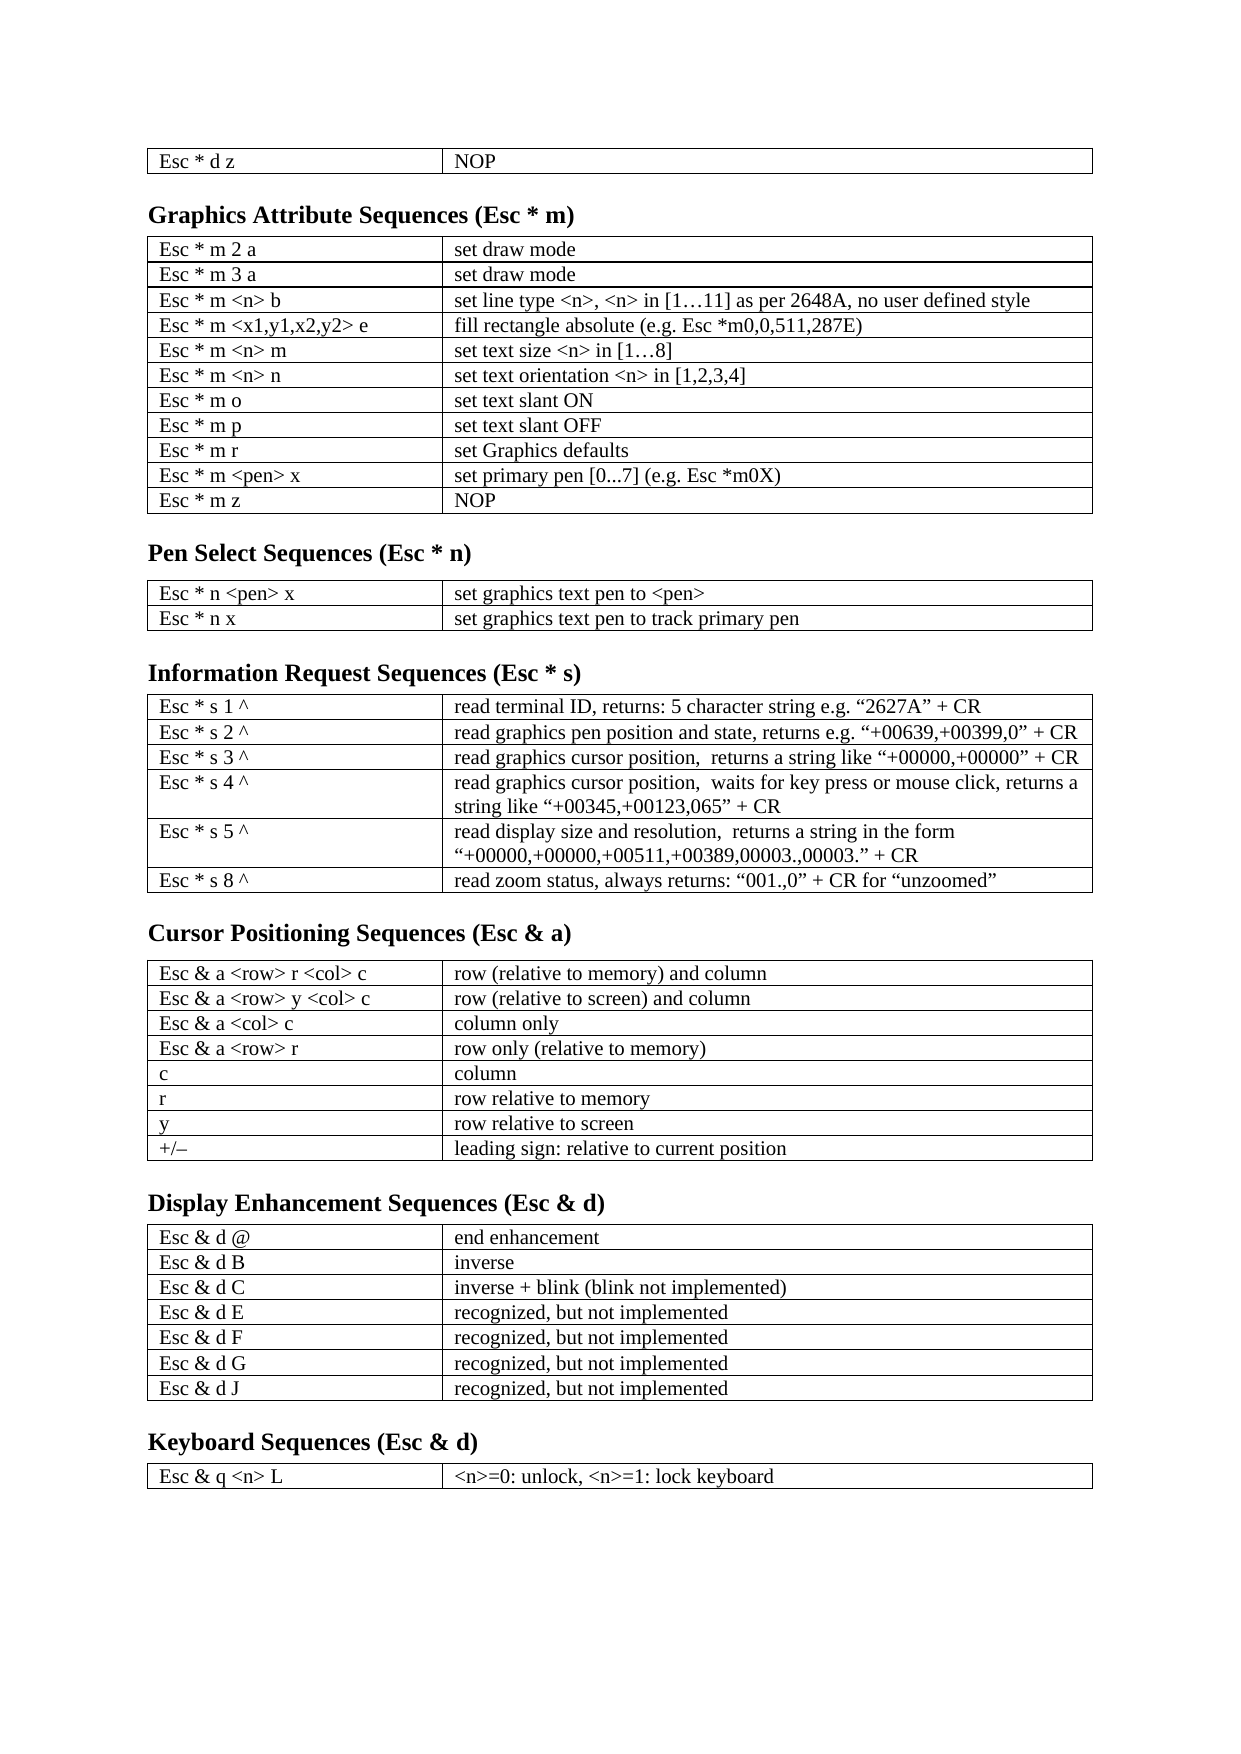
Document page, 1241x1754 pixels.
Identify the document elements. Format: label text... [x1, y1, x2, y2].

table_cell Esc & d C [148, 1275, 442, 1299]
table_cell Esc * s 5 ^ [148, 819, 442, 867]
table_cell r [148, 1086, 442, 1110]
subtitle Display Enhancement Sequences (Esc & d) [148, 1186, 1093, 1218]
table_cell read graphics cursor position, waits for key press or mouse click, returns a string like “+00345,+00123,065” + CR [443, 770, 1092, 818]
table_cell Esc * m <n> n [148, 363, 442, 387]
table_cell row relative to screen [443, 1111, 1092, 1135]
table_header Esc * m 2 a [148, 237, 442, 261]
table_cell Esc * s 8 ^ [148, 868, 442, 892]
table_cell recognized, but not implemented [443, 1376, 1092, 1399]
table_header <n>=0: unlock, <n>=1: lock keyboard [443, 1464, 1092, 1488]
table_cell c [148, 1061, 442, 1085]
table_cell Esc * n x [148, 606, 442, 630]
table_cell column only [443, 1011, 1092, 1035]
table_cell row relative to memory [443, 1086, 1092, 1110]
table_cell Esc & d J [148, 1376, 442, 1399]
table_cell set Graphics defaults [443, 438, 1092, 462]
table_cell recognized, but not implemented [443, 1300, 1092, 1324]
table_cell set graphics text pen to track primary pen [443, 606, 1092, 630]
table_header Esc & d @ [148, 1225, 442, 1249]
table_cell Esc * s 4 ^ [148, 770, 442, 818]
table_cell Esc & d B [148, 1250, 442, 1274]
table_cell row only (relative to memory) [443, 1036, 1092, 1060]
table_header read terminal ID, returns: 5 character string e.g. “2627A” + CR [443, 695, 1092, 718]
table_cell recognized, but not implemented [443, 1325, 1092, 1349]
table_cell Esc * m <pen> x [148, 463, 442, 487]
table_cell Esc & d E [148, 1300, 442, 1324]
table_cell Esc * m <x1,y1,x2,y2> e [148, 313, 442, 337]
table_header row (relative to memory) and column [443, 961, 1092, 984]
table_cell +/– [148, 1136, 442, 1160]
table_header end enhancement [443, 1225, 1092, 1249]
table_header set draw mode [443, 237, 1092, 261]
table_header set graphics text pen to <pen> [443, 581, 1092, 605]
table_cell read graphics pen position and state, returns e.g. “+00639,+00399,0” + CR [443, 720, 1092, 744]
table_cell read graphics cursor position, returns a string like “+00000,+00000” + CR [443, 745, 1092, 769]
table_header Esc & a <row> r <col> c [148, 961, 442, 984]
subtitle Pen Select Sequences (Esc * n) [148, 538, 1093, 567]
table_cell NOP [443, 488, 1092, 512]
table_cell read display size and resolution, returns a string in the form “+00000,+00000,+00511,+00389,00003.,00003.” + CR [443, 819, 1092, 867]
table_cell y [148, 1111, 442, 1135]
table_header Esc * s 1 ^ [148, 695, 442, 718]
table_cell set primary pen [0...7] (e.g. Esc *m0X) [443, 463, 1092, 487]
table_cell Esc * m z [148, 488, 442, 512]
table_cell Esc * d z [148, 149, 442, 173]
table_cell Esc & a <col> c [148, 1011, 442, 1035]
subtitle Information Request Sequences (Esc * s) [148, 656, 1093, 687]
table_cell Esc & a <row> r [148, 1036, 442, 1060]
table_cell Esc * m p [148, 413, 442, 437]
table_cell set text slant ON [443, 388, 1092, 412]
table_cell row (relative to screen) and column [443, 986, 1092, 1010]
table_cell set text orientation <n> in [1,2,3,4] [443, 363, 1092, 387]
table_cell set draw mode [443, 263, 1092, 286]
table_header Esc * n <pen> x [148, 581, 442, 605]
subtitle Cursor Positioning Sequences (Esc & a) [148, 918, 1093, 947]
table_cell column [443, 1061, 1092, 1085]
table_cell Esc & a <row> y <col> c [148, 986, 442, 1010]
table_cell Esc * s 3 ^ [148, 745, 442, 769]
table_cell Esc * m r [148, 438, 442, 462]
table_cell inverse + blink (blink not implemented) [443, 1275, 1092, 1299]
table_cell NOP [443, 149, 1092, 173]
table_cell Esc * s 2 ^ [148, 720, 442, 744]
table_cell Esc & d G [148, 1350, 442, 1374]
table_cell Esc * m o [148, 388, 442, 412]
table_cell recognized, but not implemented [443, 1350, 1092, 1374]
table_cell read zoom status, always returns: “001.,0” + CR for “unzoomed” [443, 868, 1092, 892]
table_cell fill rectangle absolute (e.g. Esc *m0,0,511,287E) [443, 313, 1092, 337]
table_cell Esc * m <n> b [148, 288, 442, 312]
table_cell leading sign: relative to current position [443, 1136, 1092, 1160]
table_cell inverse [443, 1250, 1092, 1274]
table_cell Esc * m 3 a [148, 263, 442, 286]
subtitle Graphics Attribute Sequences (Esc * m) [148, 199, 1093, 230]
table_cell set line type <n>, <n> in [1…11] as per 2648A, no user defined style [443, 288, 1092, 312]
table_cell Esc & d F [148, 1325, 442, 1349]
subtitle Keyboard Sequences (Esc & d) [148, 1426, 1093, 1457]
table_header Esc & q <n> L [148, 1464, 442, 1488]
table_cell Esc * m <n> m [148, 338, 442, 362]
table_cell set text size <n> in [1…8] [443, 338, 1092, 362]
table_cell set text slant OFF [443, 413, 1092, 437]
